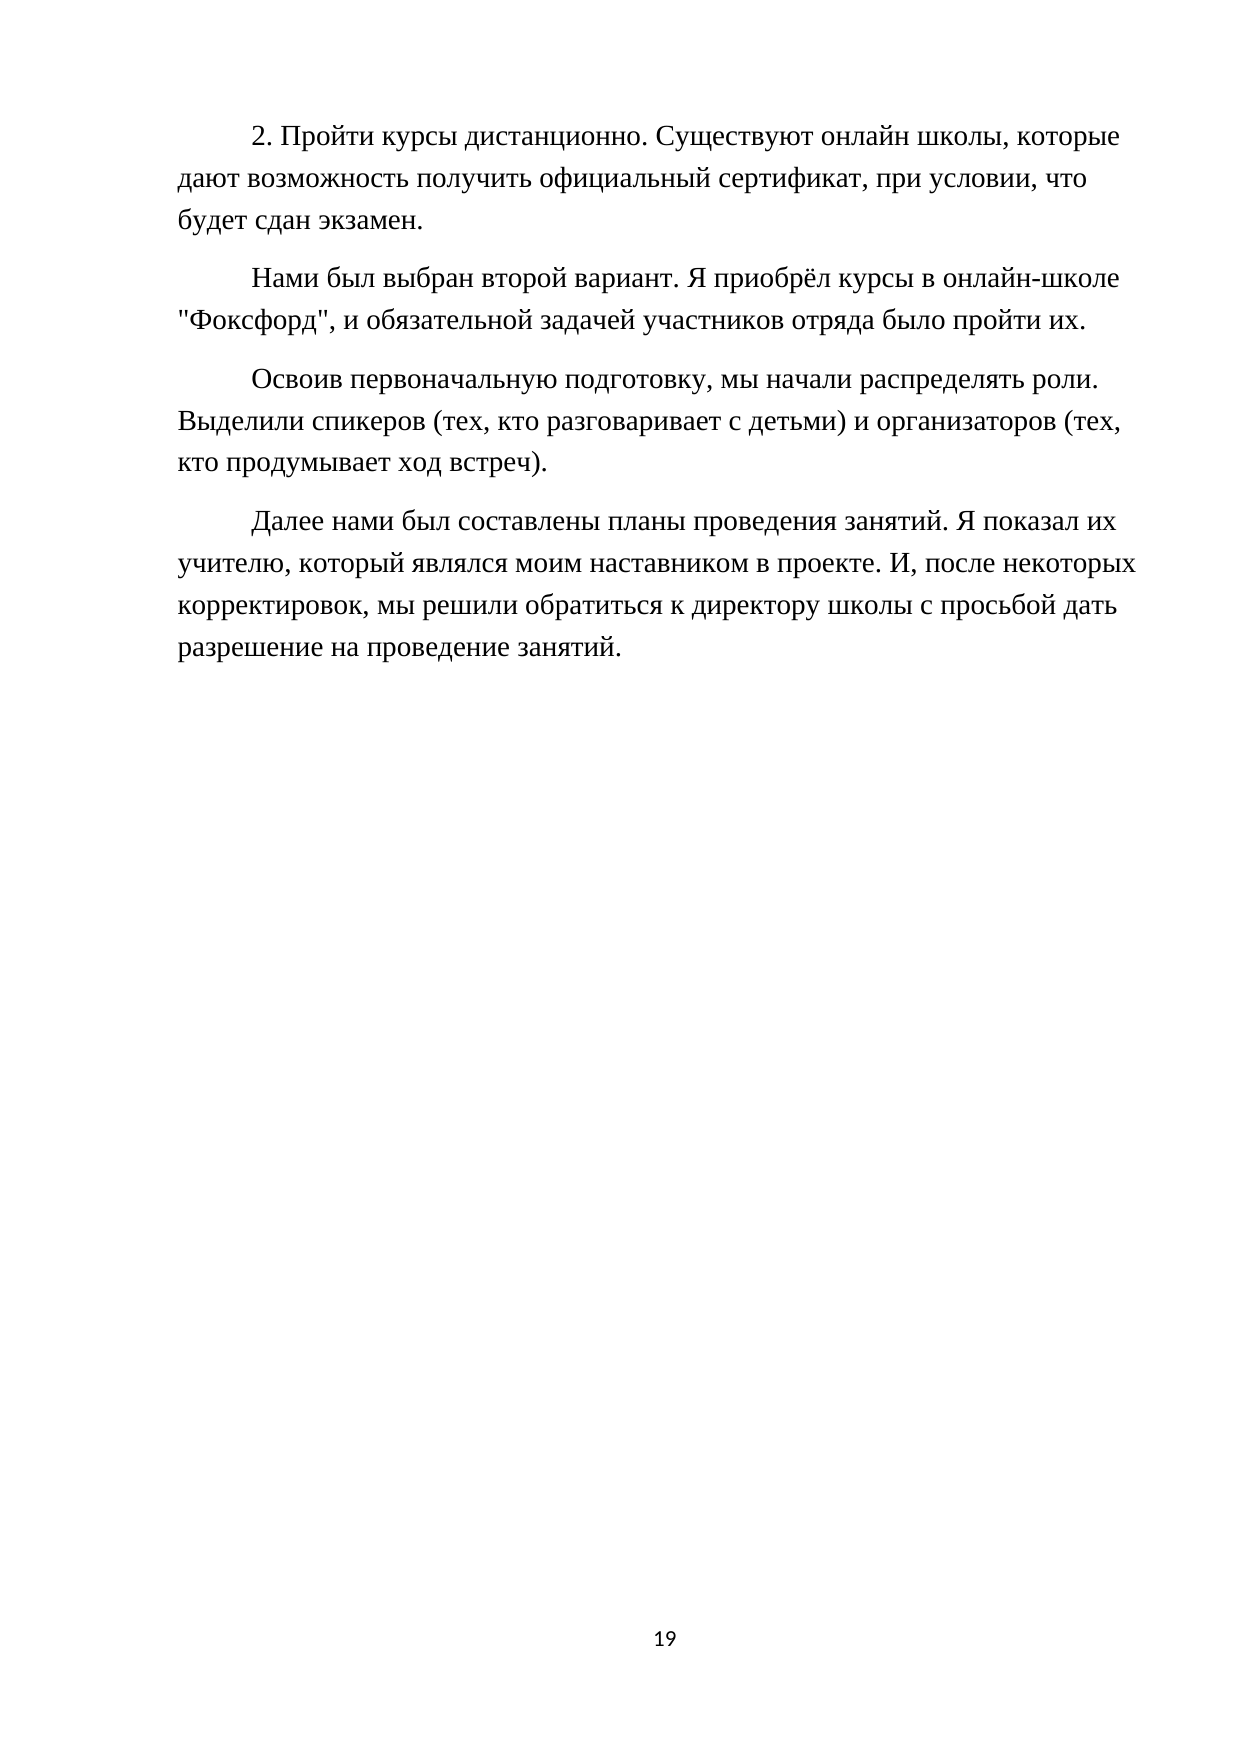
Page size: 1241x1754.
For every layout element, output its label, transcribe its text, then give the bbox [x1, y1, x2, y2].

text 2. Пройти курсы дистанционно. Существуют онлайн школы, которые дают возможность получить официальный сертификат, при условии, что будет сдан экзамен. [177, 118, 1152, 235]
text Далее нами был составлены планы проведения занятий. Я показал их учителю, который являлся моим наставником в проекте. И, после некоторых корректировок, мы решили обратиться к директору школы с просьбой дать разрешение на проведение занятий. [177, 503, 1152, 662]
text Освоив первоначальную подготовку, мы начали распределять роли. Выделили спикеров (тех, кто разговаривает с детьми) и организаторов (тех, кто продумывает ход встреч). [177, 361, 1152, 478]
text Нами был выбран второй вариант. Я приобрëл курсы в онлайн-школе "Фоксфорд", и обязательной задачей участников отряда было пройти их. [177, 260, 1152, 336]
